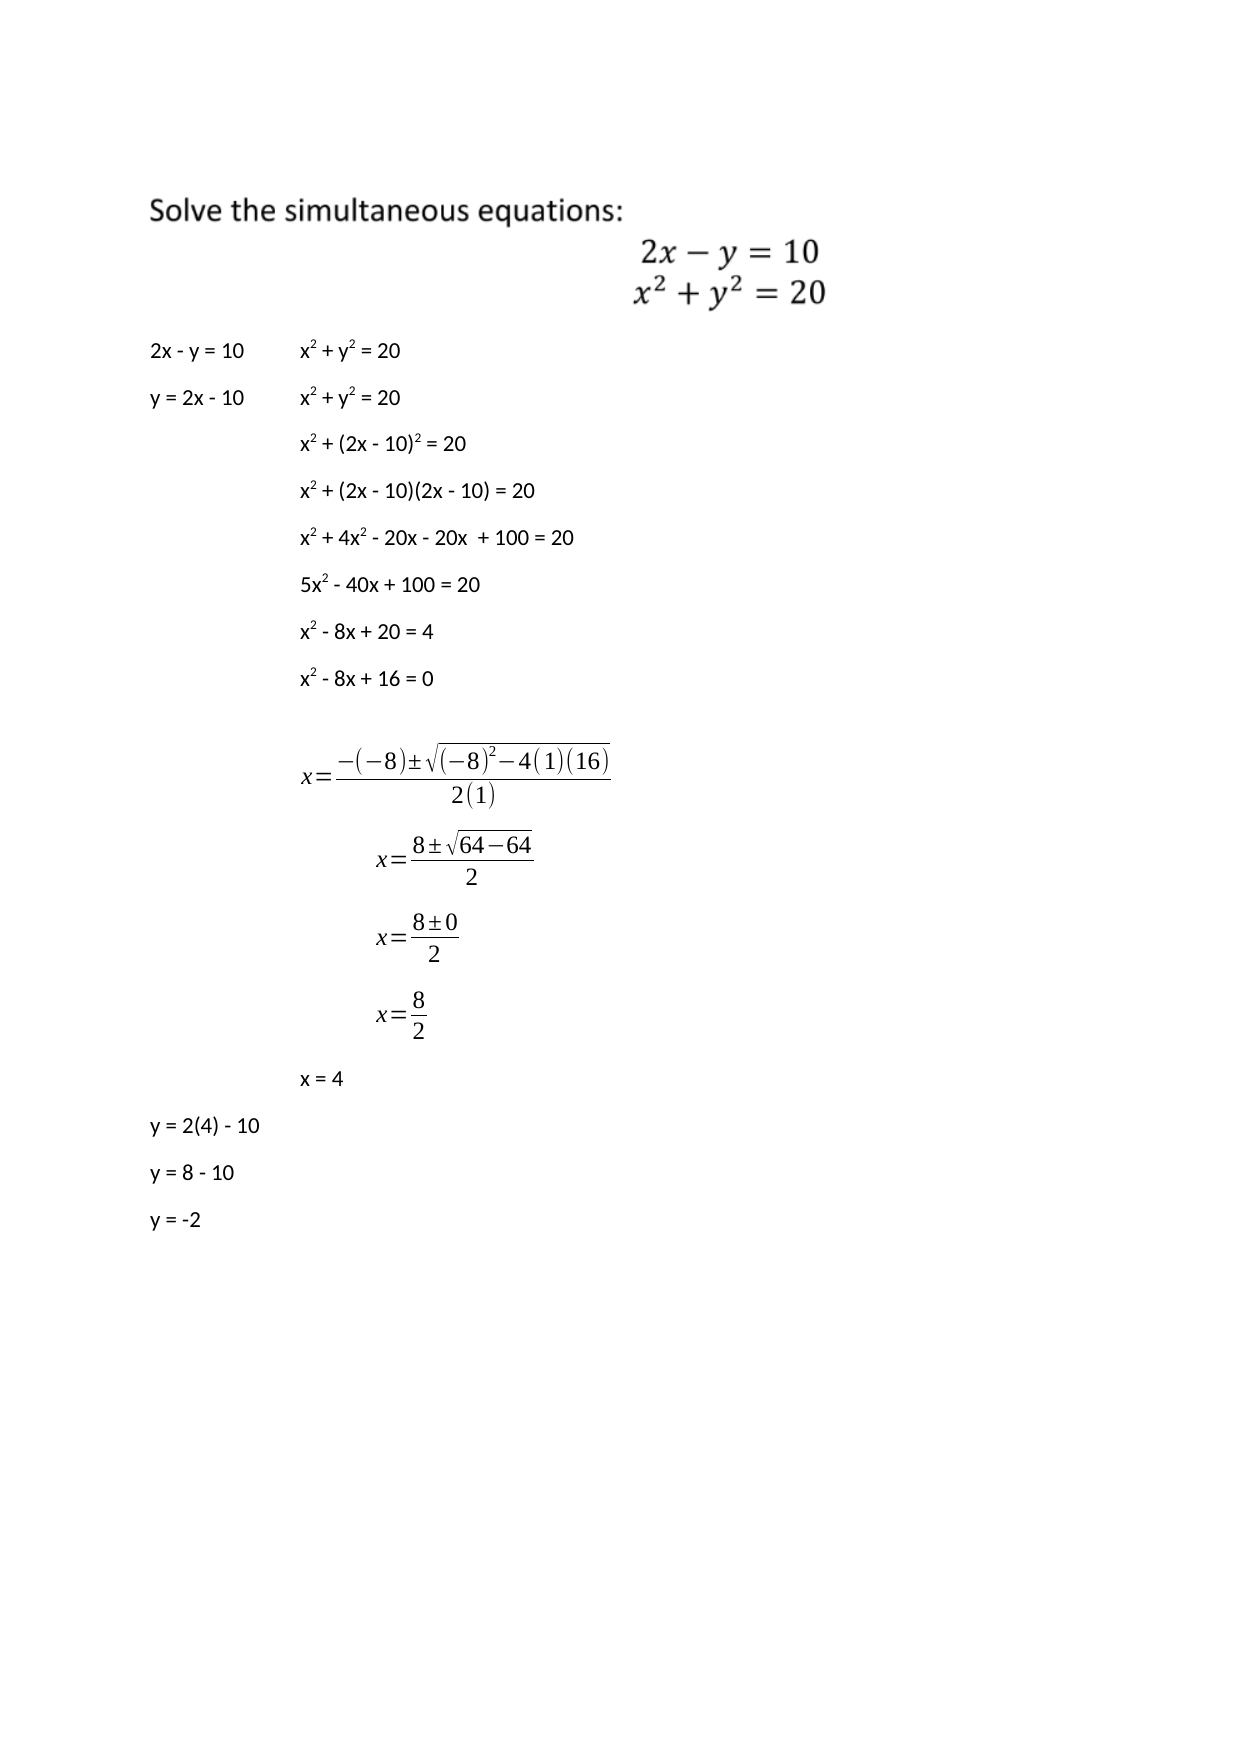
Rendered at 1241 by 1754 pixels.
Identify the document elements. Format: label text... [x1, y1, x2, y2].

text x = 4 [150, 1064, 1090, 1092]
text x2 - 8x + 20 = 4 [150, 617, 1090, 645]
text y = -2 [150, 1205, 1090, 1233]
text x2 + (2x - 10)2 = 20 [150, 429, 1090, 457]
text y = 8 - 10 [150, 1158, 1090, 1186]
text y = 2(4) - 10 [150, 1111, 1090, 1139]
text x2 + 4x2 - 20x - 20x + 100 = 20 [150, 523, 1090, 551]
picture [150, 196, 844, 317]
text x2 + (2x - 10)(2x - 10) = 20 [150, 476, 1090, 504]
text 2x - y = 10 x2 + y2 = 20 [150, 336, 1090, 364]
text y = 2x - 10 x2 + y2 = 20 [150, 383, 1090, 411]
text x2 - 8x + 16 = 0 [225, 664, 1090, 692]
text 5x2 - 40x + 100 = 20 [150, 570, 1090, 598]
